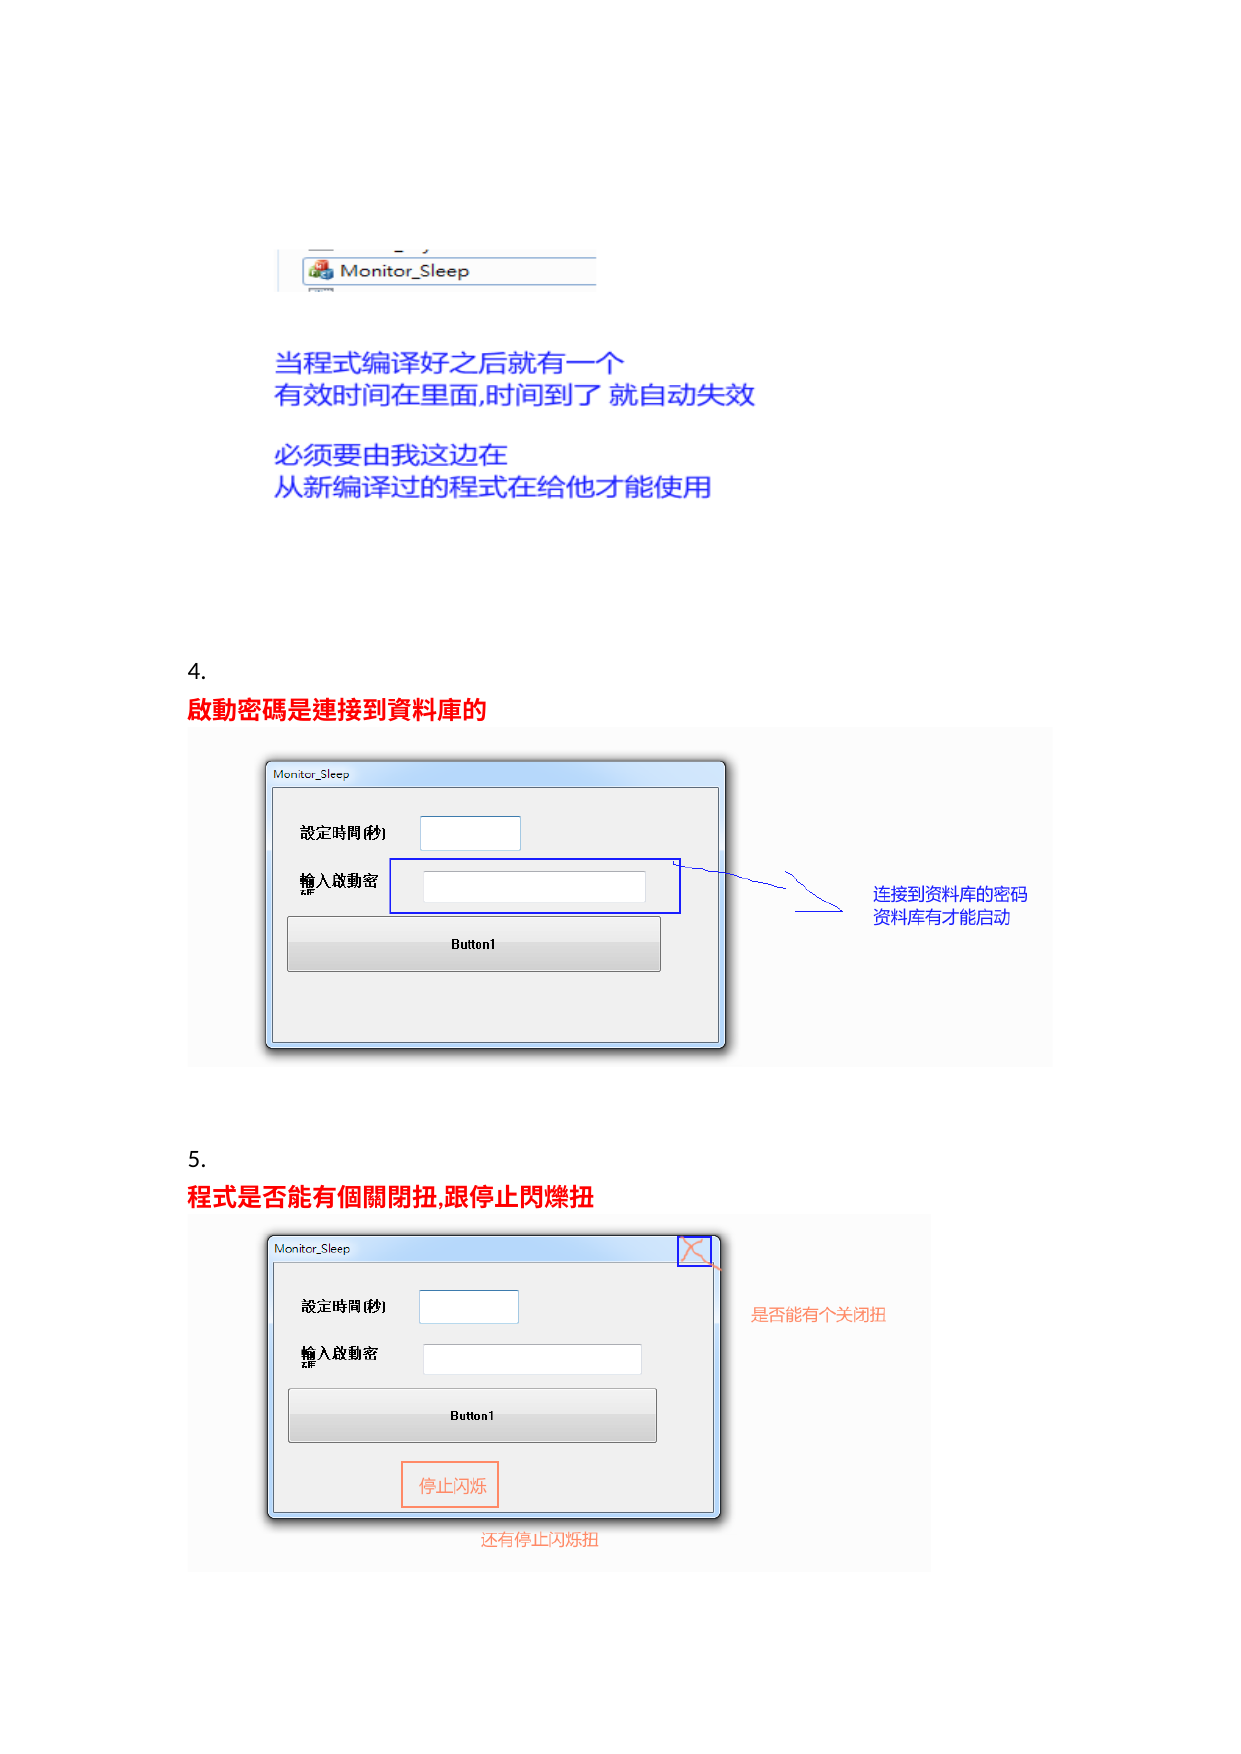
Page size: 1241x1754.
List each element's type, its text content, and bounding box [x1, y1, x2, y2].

text 5. [187, 1139, 1053, 1177]
text 啟動密碼是連接到資料庫的 [187, 689, 1053, 727]
picture [187, 164, 773, 604]
picture [187, 727, 1053, 1067]
text 4. [187, 652, 1053, 689]
picture [187, 1214, 932, 1572]
text 程式是否能有個關閉扭,跟停止閃爍扭 [187, 1177, 1053, 1214]
